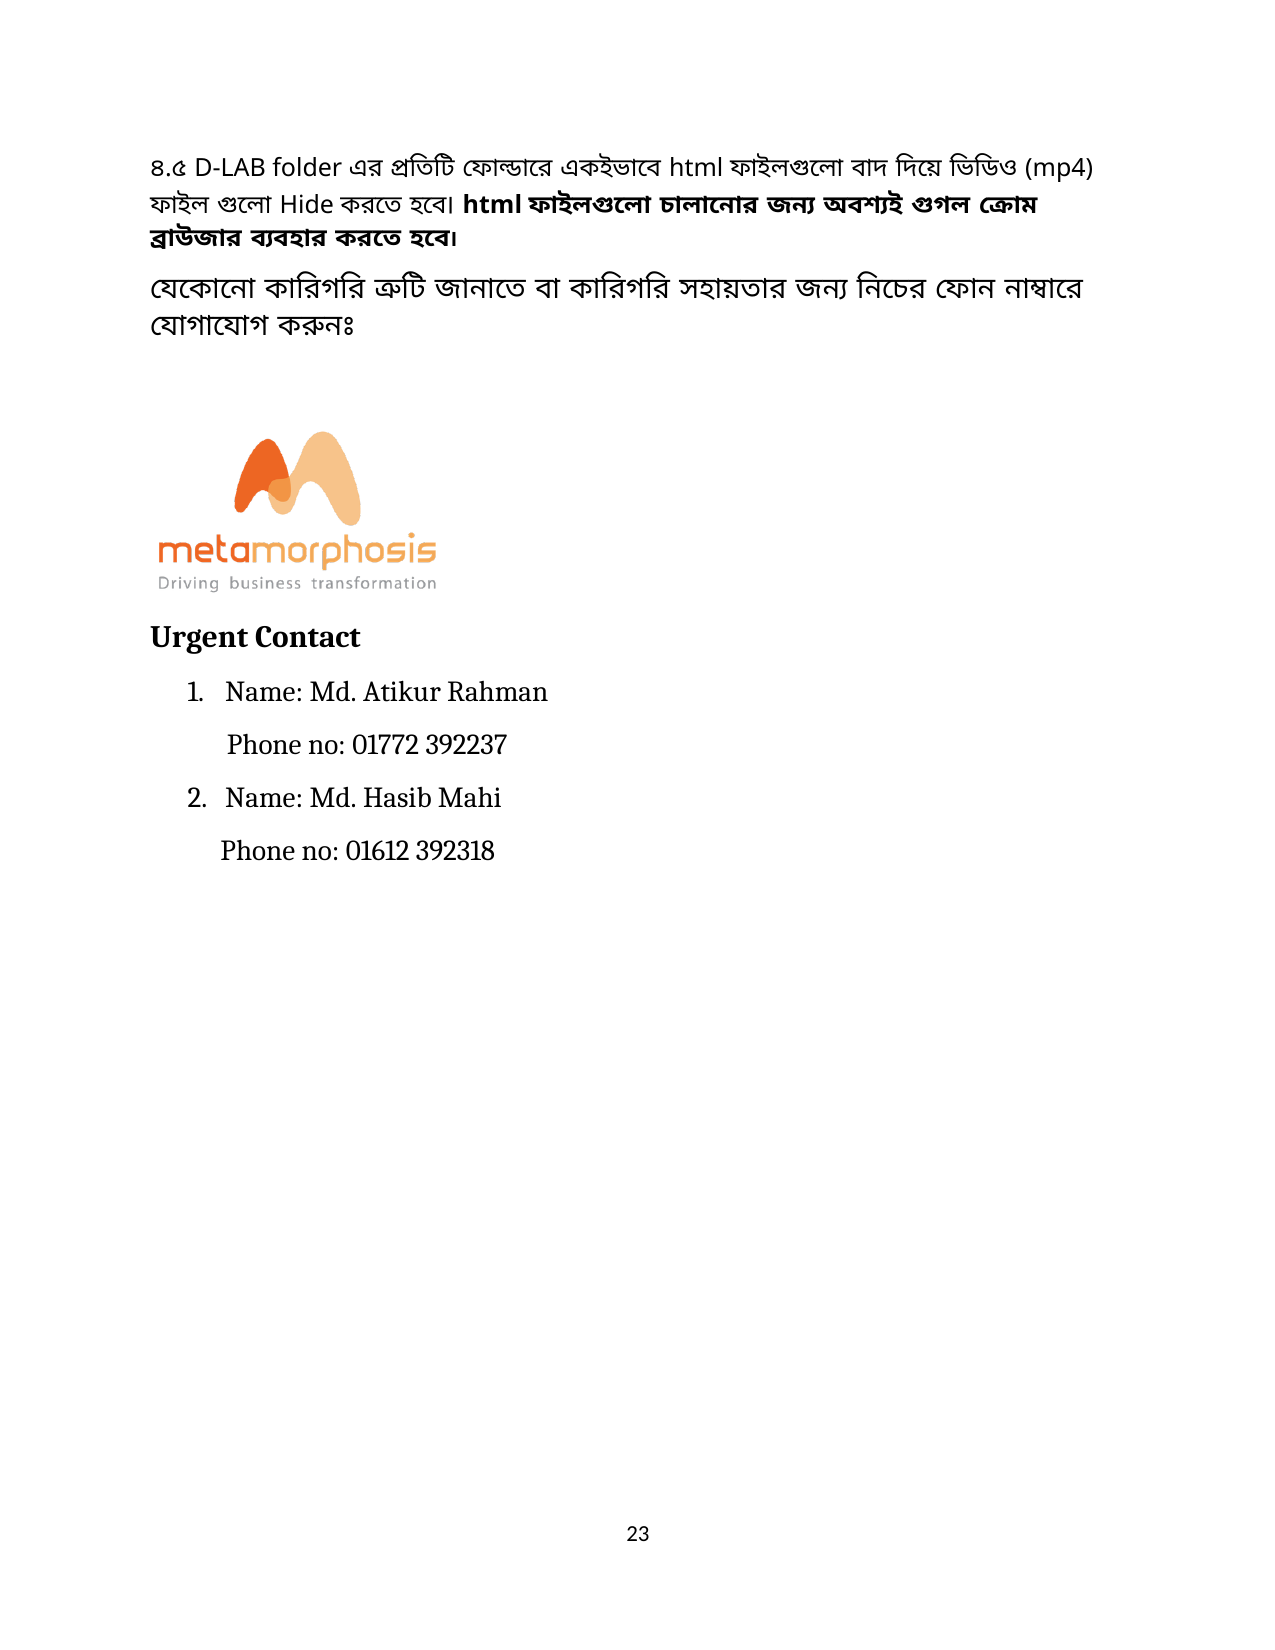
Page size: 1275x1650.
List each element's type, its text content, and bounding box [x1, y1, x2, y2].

list Name: Md. Atikur Rahman [187, 675, 1125, 709]
text Urgent Contact [150, 620, 1125, 656]
list Name: Md. Hasib Mahi [187, 781, 1125, 814]
text Phone no: 01772 392237 [150, 728, 1125, 762]
text ৪.৫ D-LAB folder এর প্রতিটি ফোল্ডারে একইভাবে html ফাইলগুলো বাদ দিয়ে ভিডিও (mp4) ফাইল গুলো Hide করতে হবে। html ফাইলগুলো চালানোর জন্য অবশ্যই গুগল ক্রোম ব্রাউজার ব্যবহার করতে হবে। [150, 150, 1125, 252]
picture [150, 420, 443, 601]
text যেকোনো কারিগরি ত্রুটি জানাতে বা কারিগরি সহায়তার জন্য নিচের ফোন নাম্বারে যোগাযোগ করুনঃ [150, 271, 1125, 342]
text Phone no: 01612 392318 [150, 834, 1125, 867]
